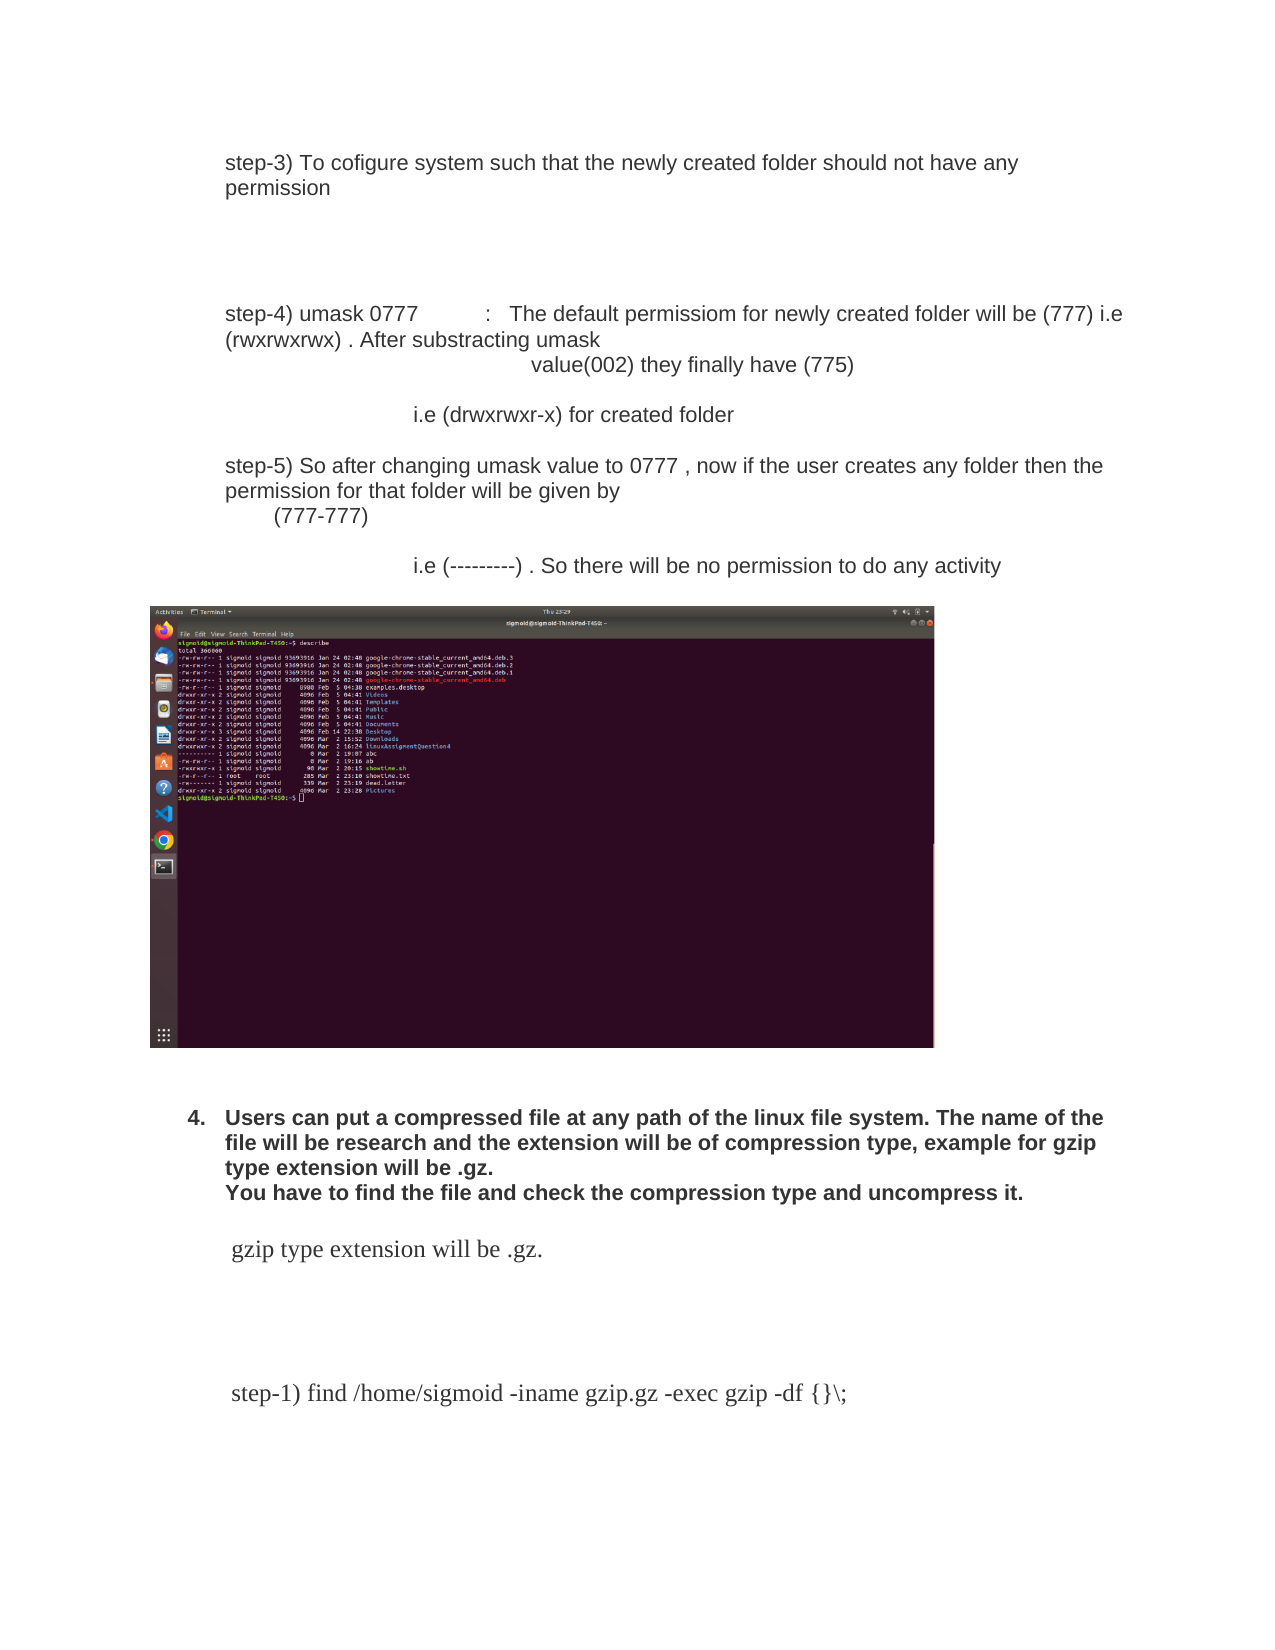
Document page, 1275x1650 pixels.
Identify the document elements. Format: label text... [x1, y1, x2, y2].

list i.e (---------) . So there will be no permission to do any activity [225, 553, 1125, 578]
list i.e (drwxrwxr-x) for created folder [225, 402, 1125, 427]
list step-3) To cofigure system such that the newly created folder should not have any permission [225, 150, 1125, 200]
list (777-777) [225, 503, 1125, 528]
picture [150, 606, 935, 1048]
text You have to find the file and check the compression type and uncompress it. [225, 1180, 1125, 1205]
text gzip type extension will be .gz. [225, 1234, 1125, 1263]
list Users can put a compressed file at any path of the linux file system. The name of the file will be research and the extension will be of compression type, example for gzip type extension will be .gz. [187, 1104, 1125, 1180]
text step-1) find /home/sigmoid -iname gzip.gz -exec gzip -df {}\; [225, 1378, 1125, 1407]
list value(002) they finally have (775) [225, 352, 1125, 377]
list step-4) umask 0777 : The default permissiom for newly created folder will be (777) i.e (rwxrwxrwx) . After substracting umask [225, 301, 1125, 352]
list step-5) So after changing umask value to 0777 , now if the user creates any folder then the permission for that folder will be given by [225, 452, 1125, 503]
